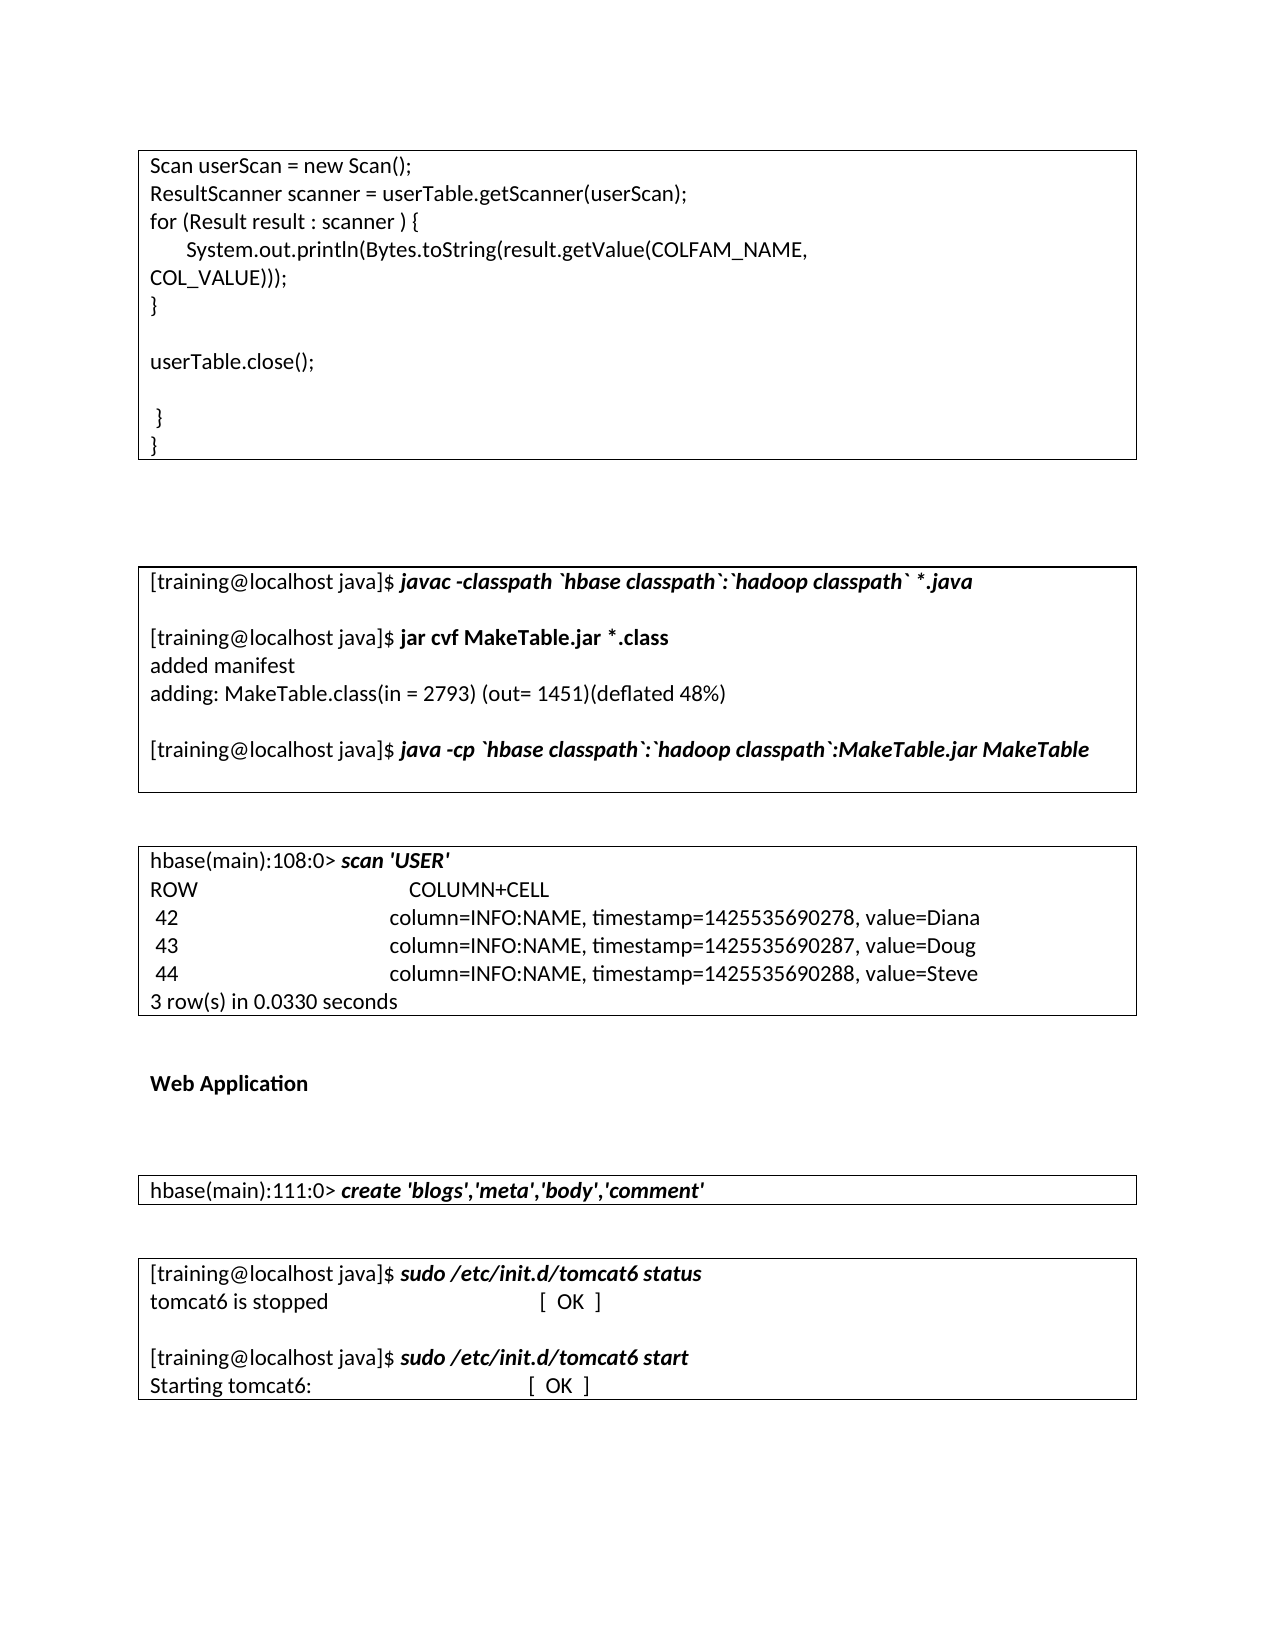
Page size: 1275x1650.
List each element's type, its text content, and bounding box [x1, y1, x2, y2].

table_header [training@localhost java]$ javac -classpath `hbase classpath`:`hadoop classpath` *.java [training@localhost java]$ jar cvf MakeTable.jar *.class added manifest adding: MakeTable.class(in = 2793) (out= 1451)(deflated 48%) [training@localhost java]$ java -cp `hbase classpath`:`hadoop classpath`:MakeTable.jar MakeTable [139, 568, 1136, 792]
table_header [training@localhost java]$ sudo /etc/init.d/tomcat6 status tomcat6 is stopped [ OK ] [training@localhost java]$ sudo /etc/init.d/tomcat6 start Starting tomcat6: [ OK ] [139, 1259, 1136, 1399]
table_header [139, 151, 1136, 459]
text Web Application [150, 1069, 1125, 1097]
table_header hbase(main):108:0> scan 'USER' ROW COLUMN+CELL 42 column=INFO:NAME, timestamp=1425535690278, value=Diana 43 column=INFO:NAME, timestamp=1425535690287, value=Doug 44 column=INFO:NAME, timestamp=1425535690288, value=Steve 3 row(s) in 0.0330 seconds [139, 847, 1136, 1015]
table_header hbase(main):111:0> create 'blogs','meta','body','comment' [139, 1176, 1136, 1204]
